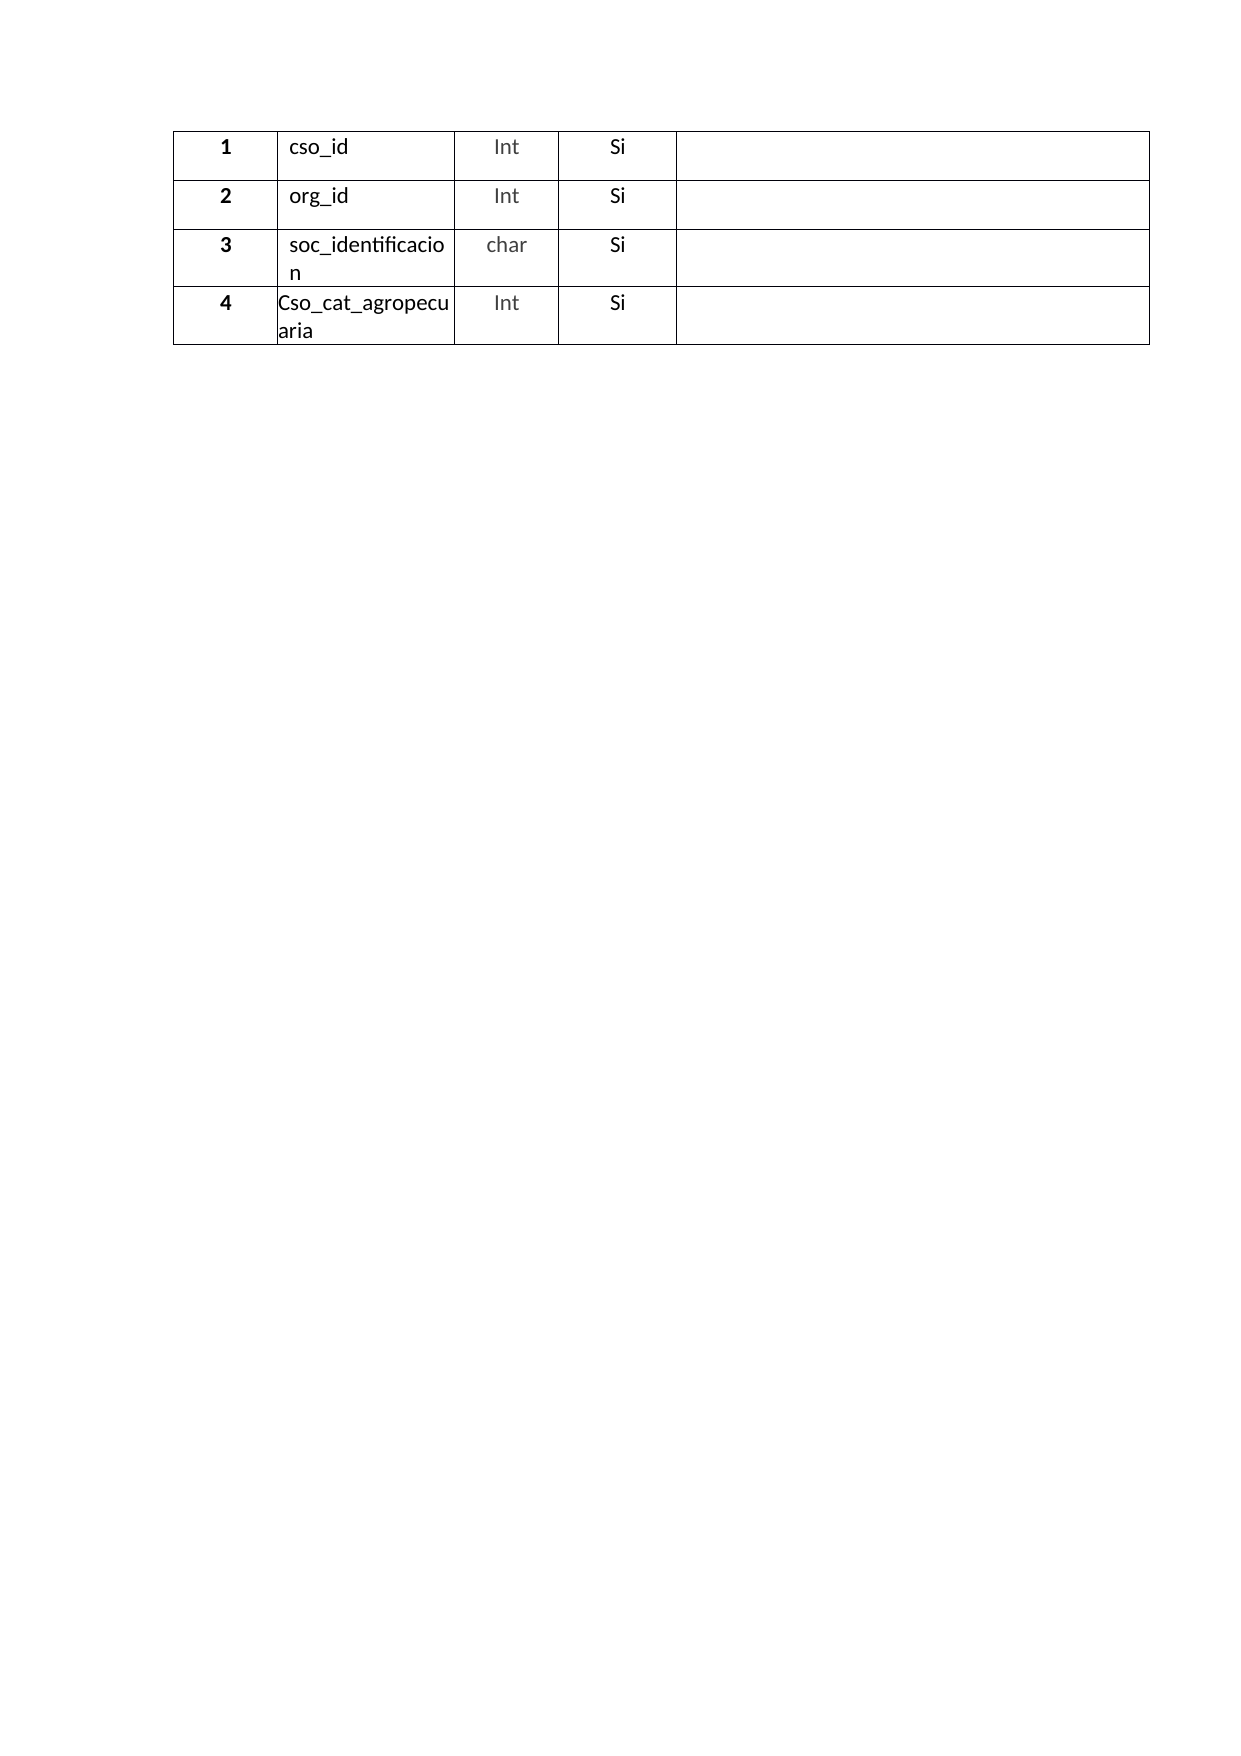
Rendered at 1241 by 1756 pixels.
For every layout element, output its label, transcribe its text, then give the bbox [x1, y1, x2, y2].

table_cell 4 [174, 287, 277, 344]
table_cell cso_id [278, 132, 454, 180]
table_cell soc_identificacion [278, 230, 454, 286]
table_cell [677, 132, 1149, 180]
table_cell Si [559, 132, 676, 180]
table_cell Cso_cat_agropecuaria [278, 287, 454, 344]
table_cell char [455, 230, 558, 286]
table_cell Int [455, 132, 558, 180]
table_cell Si [559, 230, 676, 286]
table_cell [677, 287, 1149, 344]
table_cell Int [455, 181, 558, 229]
table_cell Si [559, 287, 676, 344]
table_cell 1 [174, 132, 277, 180]
table_cell 2 [174, 181, 277, 229]
table_cell [677, 230, 1149, 286]
table_cell [677, 181, 1149, 229]
table_cell Si [559, 181, 676, 229]
table_cell org_id [278, 181, 454, 229]
table_cell Int [455, 287, 558, 344]
table_cell 3 [174, 230, 277, 286]
